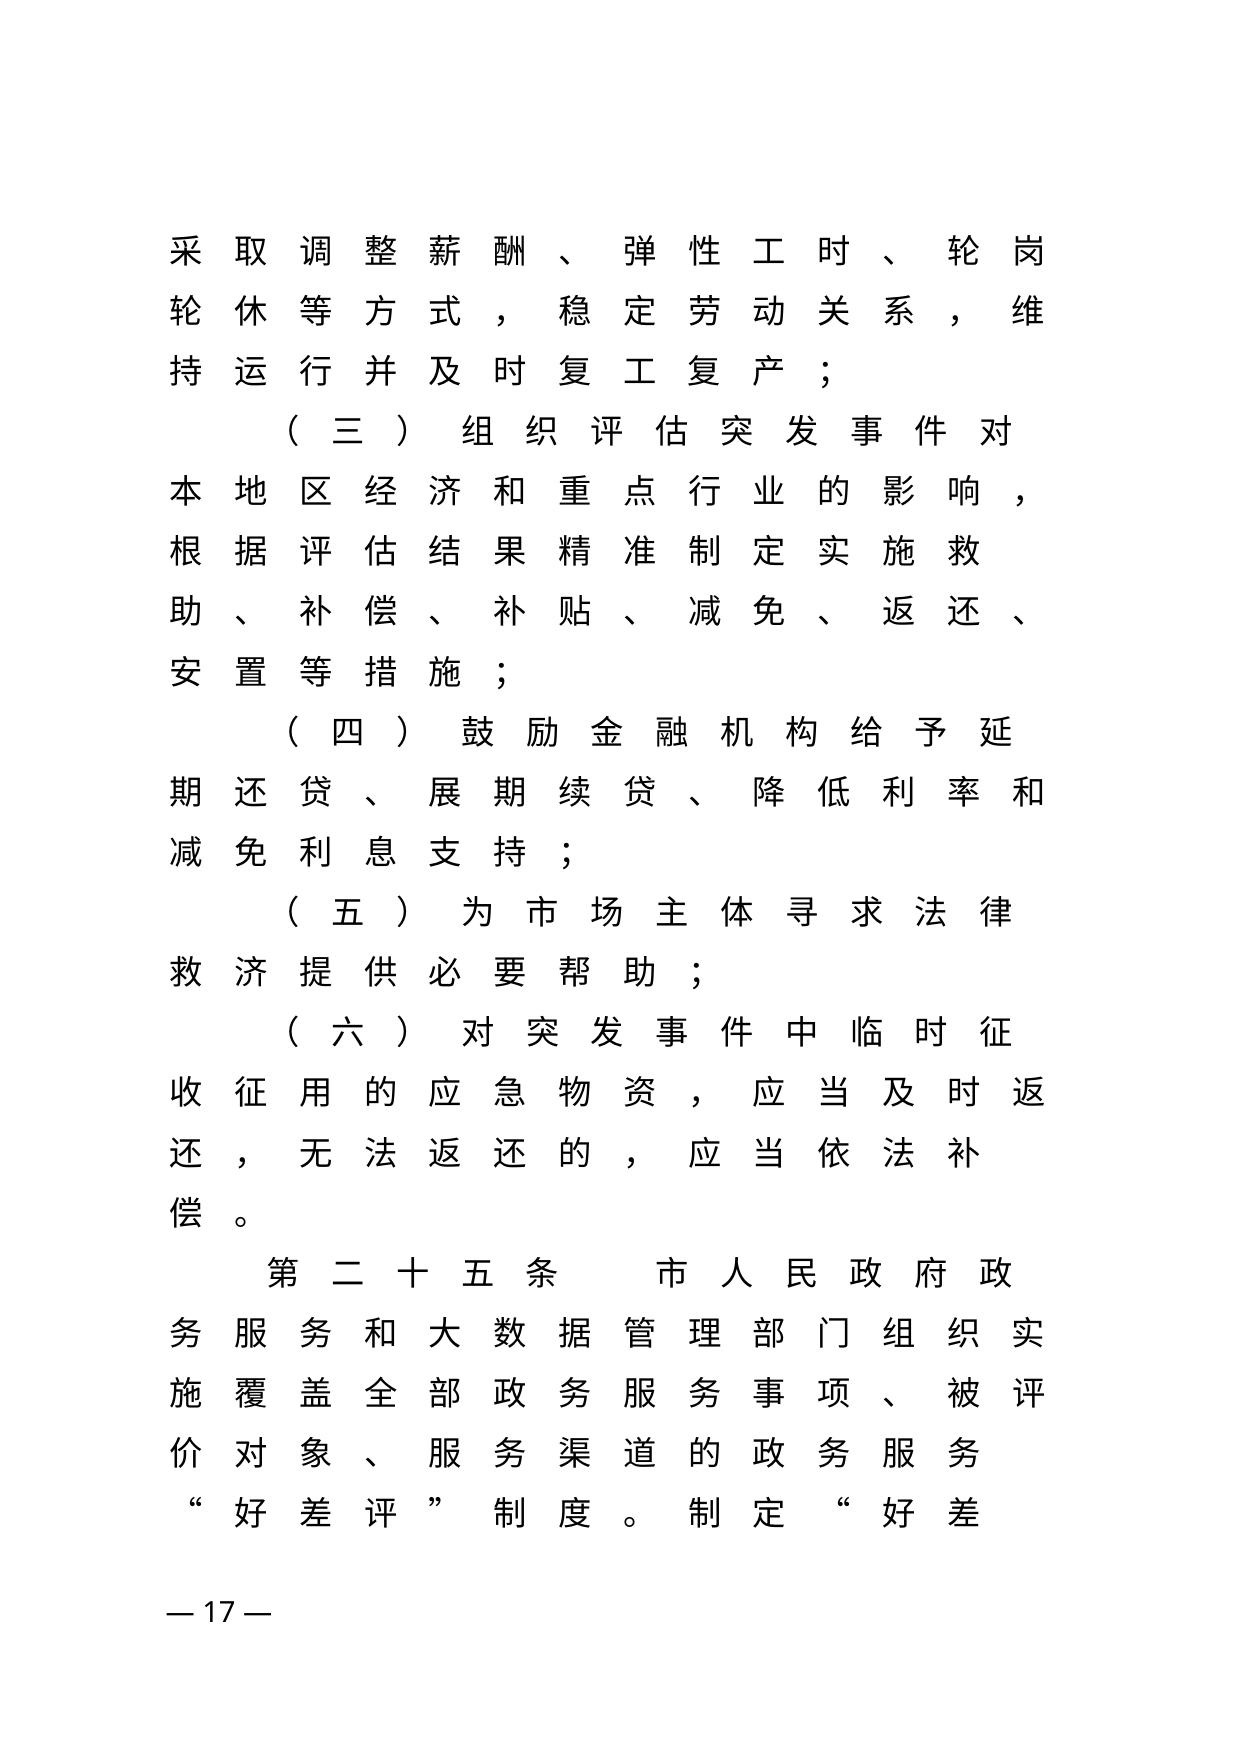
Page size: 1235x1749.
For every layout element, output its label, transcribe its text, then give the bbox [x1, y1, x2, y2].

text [169, 1241, 1077, 1541]
text （四）鼓励金融机构给予延期还贷、展期续贷、降低利率和减免利息支持； [169, 699, 1077, 880]
text （五）为市场主体寻求法律救济提供必要帮助； [169, 880, 1077, 1000]
text （三）组织评估突发事件对本地区经济和重点行业的影响，根据评估结果精准制定实施救助、补偿、补贴、减免、返还、安置等措施； [169, 399, 1077, 699]
text （六）对突发事件中临时征收征用的应急物资，应当及时返还，无法返还的，应当依法补偿。 [169, 1000, 1077, 1241]
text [169, 219, 1077, 399]
